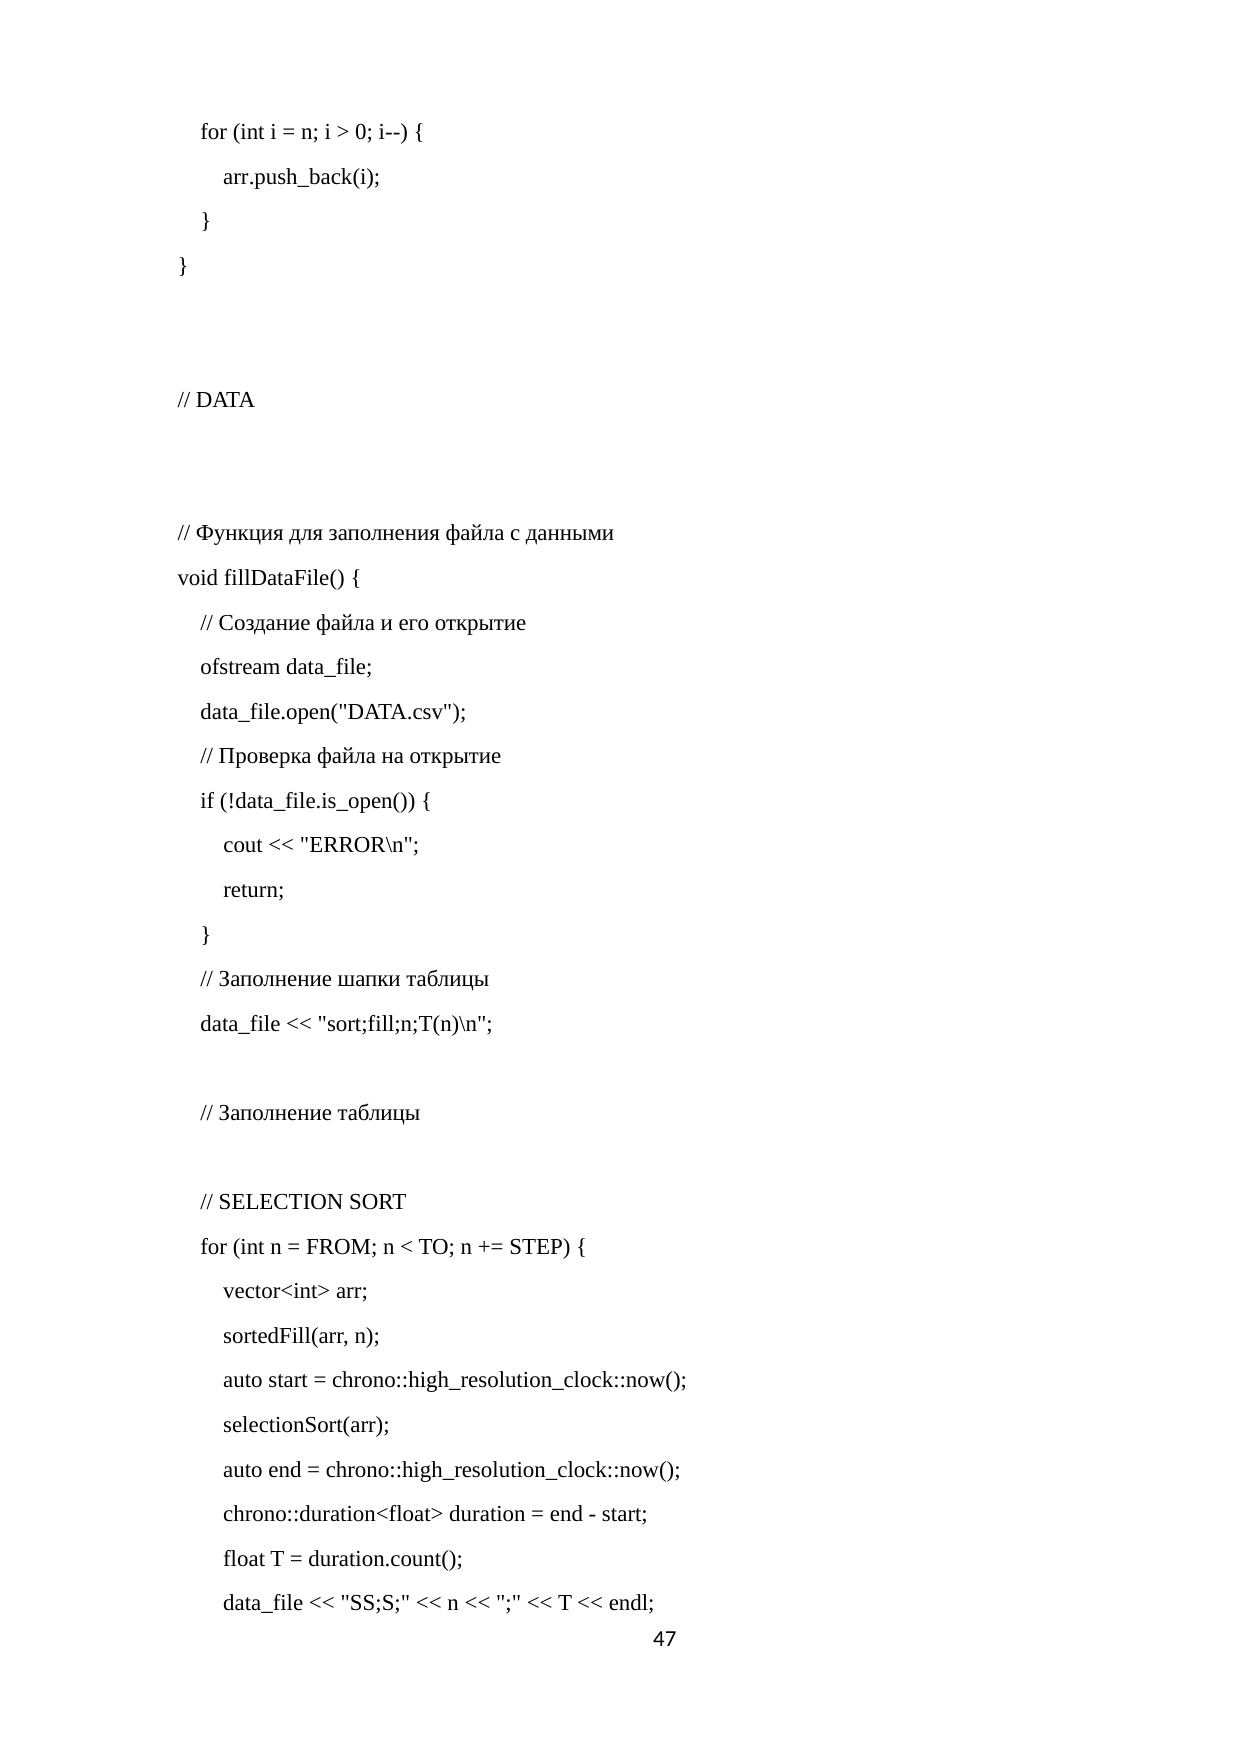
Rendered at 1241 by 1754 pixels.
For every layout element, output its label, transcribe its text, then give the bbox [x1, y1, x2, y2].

text void fillDataFile() { [177, 564, 1152, 590]
text // Заполнение шапки таблицы [177, 965, 1152, 992]
text float T = duration.count(); [177, 1545, 1152, 1571]
text for (int i = n; i > 0; i--) { [177, 118, 1152, 144]
text vector<int> arr; [177, 1277, 1152, 1304]
text data_file.open("DATA.csv"); [177, 698, 1152, 724]
text chrono::duration<float> duration = end - start; [177, 1500, 1152, 1527]
text } [177, 207, 1152, 234]
text // Заполнение таблицы [177, 1099, 1152, 1125]
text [177, 1456, 1152, 1482]
text selectionSort(arr); [177, 1411, 1152, 1437]
text data_file << "SS;S;" << n << ";" << T << endl; [177, 1589, 1152, 1616]
text arr.push_back(i); [177, 163, 1152, 189]
text sortedFill(arr, n); [177, 1322, 1152, 1348]
text return; [177, 876, 1152, 902]
text ofstream data_file; [177, 653, 1152, 679]
text } [177, 252, 1152, 278]
text // Создание файла и его открытие [177, 608, 1152, 635]
text if (!data_file.is_open()) { [177, 787, 1152, 813]
text // DATA [177, 386, 1152, 412]
text // Функция для заполнения файла с данными [177, 519, 1152, 546]
text data_file << "sort;fill;n;T(n)\n"; [177, 1010, 1152, 1036]
text } [177, 921, 1152, 947]
text auto start = chrono::high_resolution_clock::now(); [177, 1366, 1152, 1393]
text // Проверка файла на открытие [177, 742, 1152, 769]
text cout << "ERROR\n"; [177, 831, 1152, 858]
text for (int n = FROM; n < TO; n += STEP) { [177, 1233, 1152, 1259]
text // SELECTION SORT [177, 1188, 1152, 1214]
